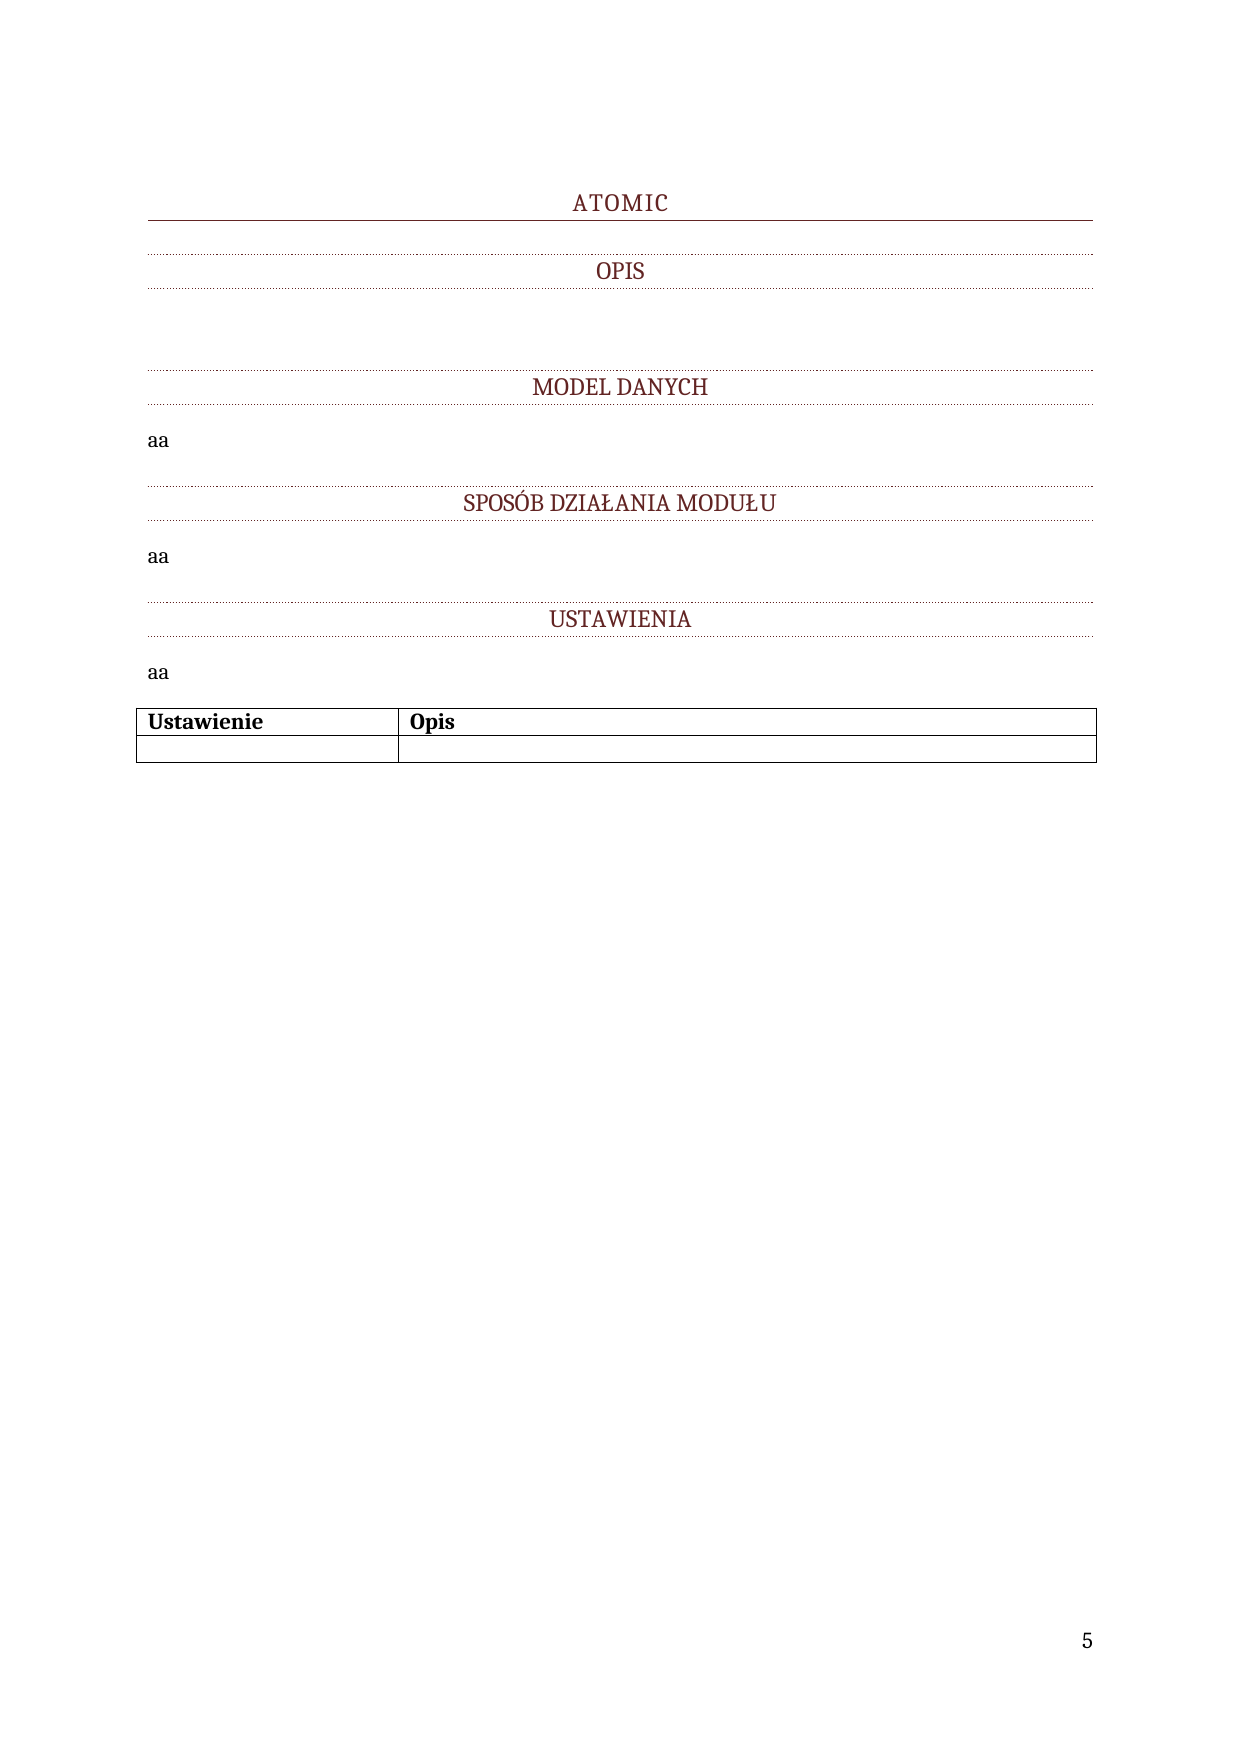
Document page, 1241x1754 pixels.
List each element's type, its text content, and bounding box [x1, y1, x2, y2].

table_header Opis [399, 709, 1096, 735]
subtitle Sposób działania modułu [148, 486, 1093, 521]
subtitle Ustawienia [148, 602, 1093, 637]
text aa [148, 659, 1093, 685]
text aa [148, 427, 1093, 453]
subtitle Model danych [148, 370, 1093, 405]
list aa [148, 543, 1093, 569]
subtitle Atomic [148, 189, 1093, 220]
table_cell [137, 736, 398, 762]
subtitle Opis [148, 254, 1093, 289]
table_cell [399, 736, 1096, 762]
table_header Ustawienie [137, 709, 398, 735]
